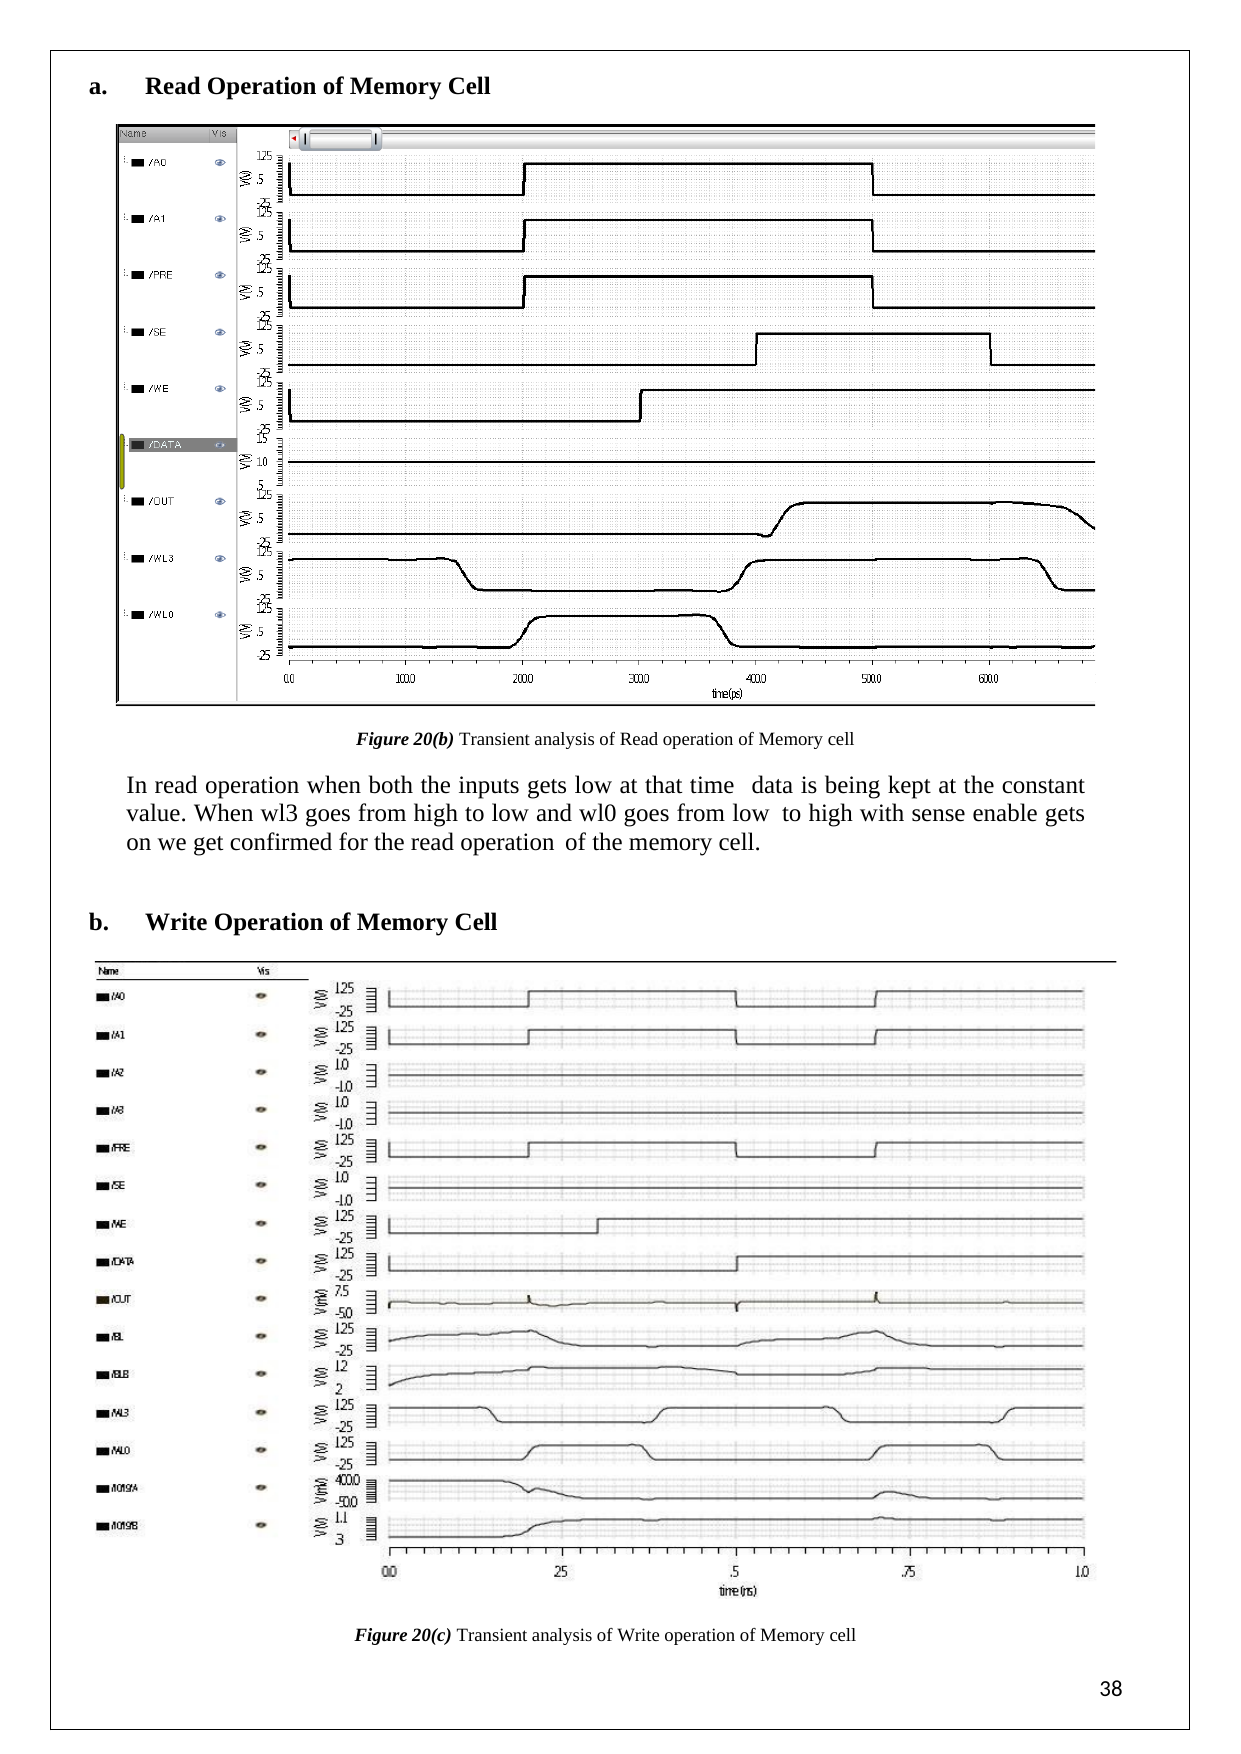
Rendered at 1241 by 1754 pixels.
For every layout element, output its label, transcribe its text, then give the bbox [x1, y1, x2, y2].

text Figure 20(b) Transient analysis of Read operation of Memory cell [89, 727, 1122, 749]
list Write Operation of Memory Cell [89, 907, 1122, 936]
picture [115, 124, 1096, 707]
picture [94, 961, 1117, 1599]
text Figure 20(c) Transient analysis of Write operation of Memory cell [89, 1624, 1122, 1645]
text In read operation when both the inputs gets low at that time data is being kept at the constant value. When wl3 goes from high to low and wl0 goes from low to high with sense enable gets on we get confirmed for the read operation of the memory cell. [126, 770, 1085, 856]
list Read Operation of Memory Cell [89, 71, 1122, 99]
